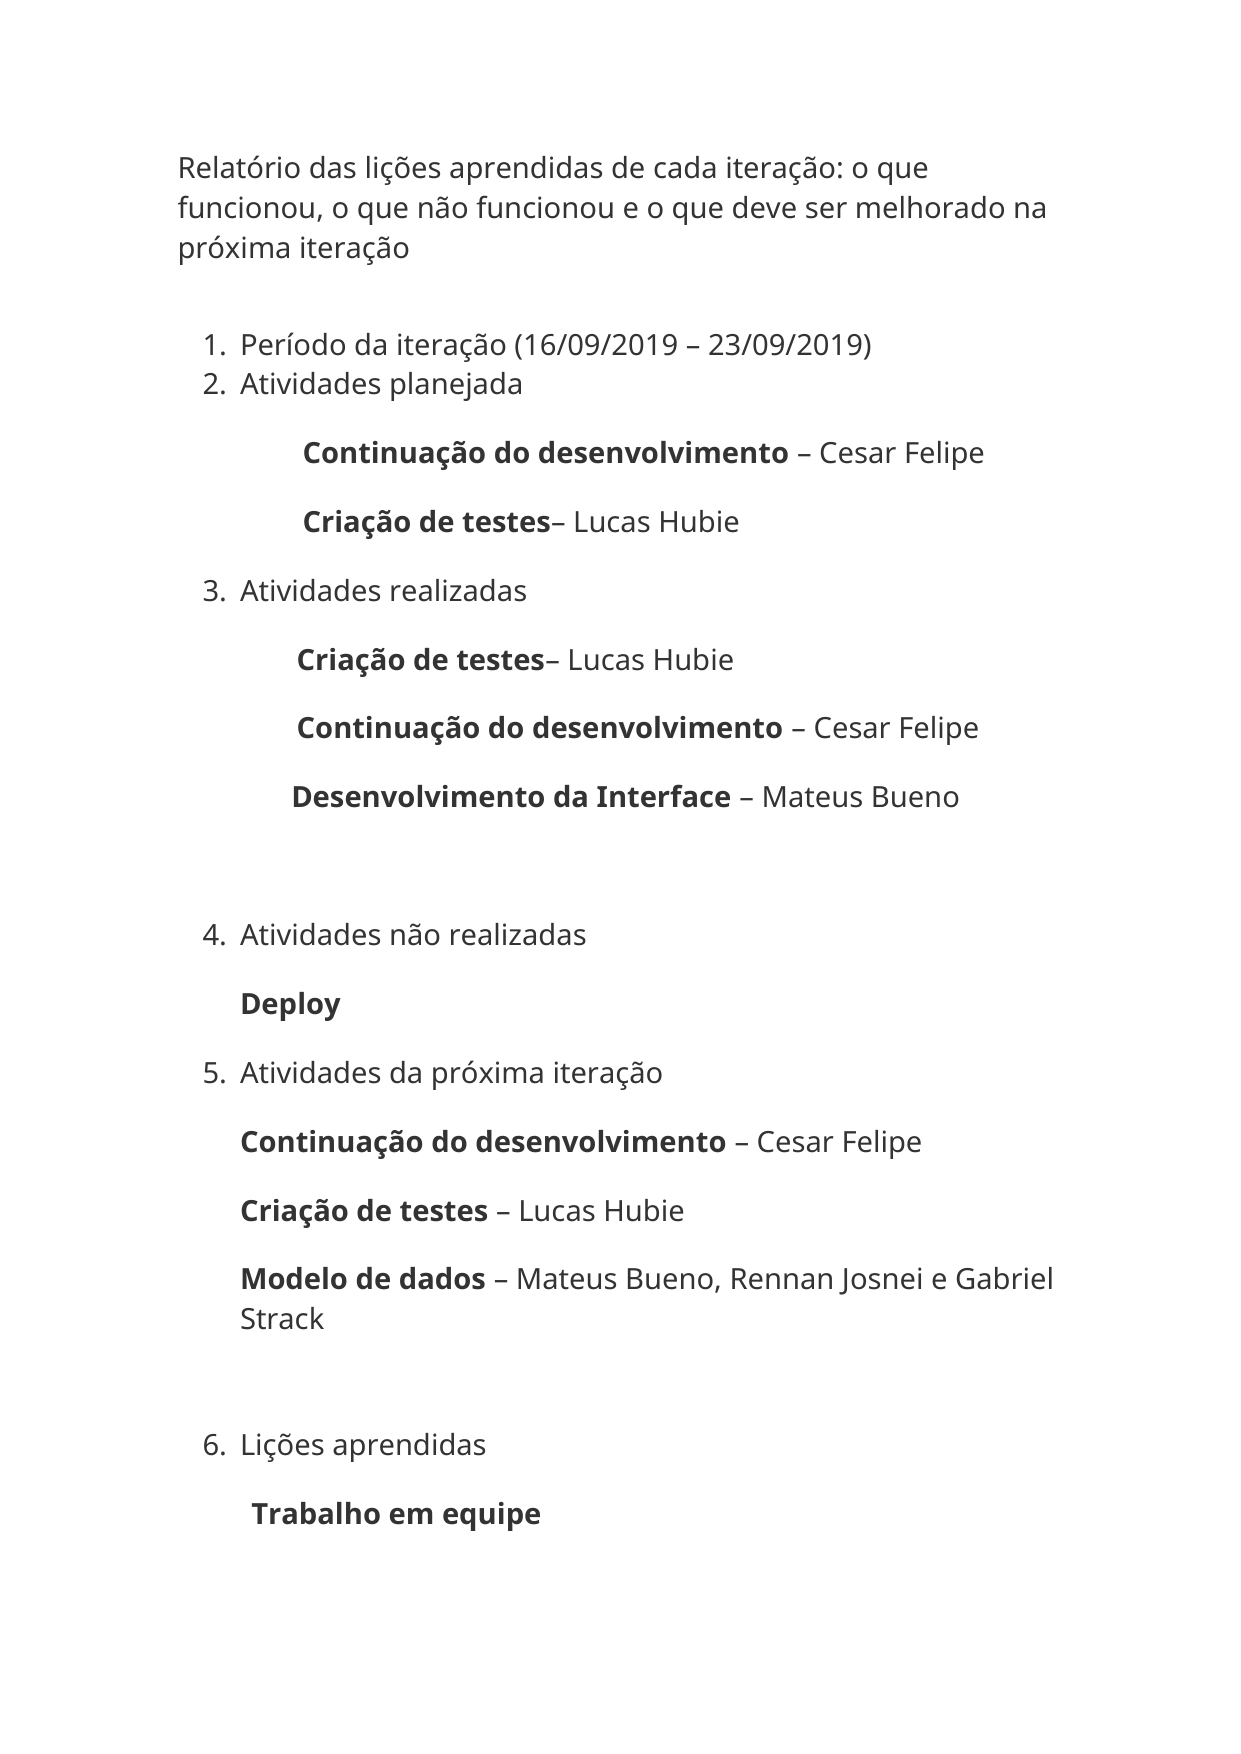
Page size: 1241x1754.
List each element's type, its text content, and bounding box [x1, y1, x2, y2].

text Criação de testes– Lucas Hubie [302, 501, 1063, 541]
text Trabalho em equipe [251, 1493, 1063, 1533]
text Criação de testes– Lucas Hubie [177, 639, 1063, 679]
list Atividades planejada [202, 363, 1063, 403]
text Continuação do desenvolvimento – Cesar Felipe [240, 1121, 1063, 1161]
text Desenvolvimento da Interface – Mateus Bueno [177, 777, 1063, 816]
text Criação de testes – Lucas Hubie [240, 1190, 1063, 1229]
list Atividades da próxima iteração [202, 1052, 1063, 1092]
text Deploy [240, 983, 1063, 1023]
text Relatório das lições aprendidas de cada iteração: o que funcionou, o que não funcionou e o que deve ser melhorado na próxima iteração [177, 148, 1063, 295]
list Atividades não realizadas [202, 914, 1063, 954]
text Modelo de dados – Mateus Bueno, Rennan Josnei e Gabriel Strack [240, 1259, 1063, 1338]
list Período da iteração (16/09/2019 – 23/09/2019) [202, 324, 1063, 363]
list Atividades realizadas [202, 570, 1063, 610]
list Lições aprendidas [202, 1424, 1063, 1464]
text Continuação do desenvolvimento – Cesar Felipe [177, 708, 1063, 747]
text Continuação do desenvolvimento – Cesar Felipe [302, 432, 1063, 472]
